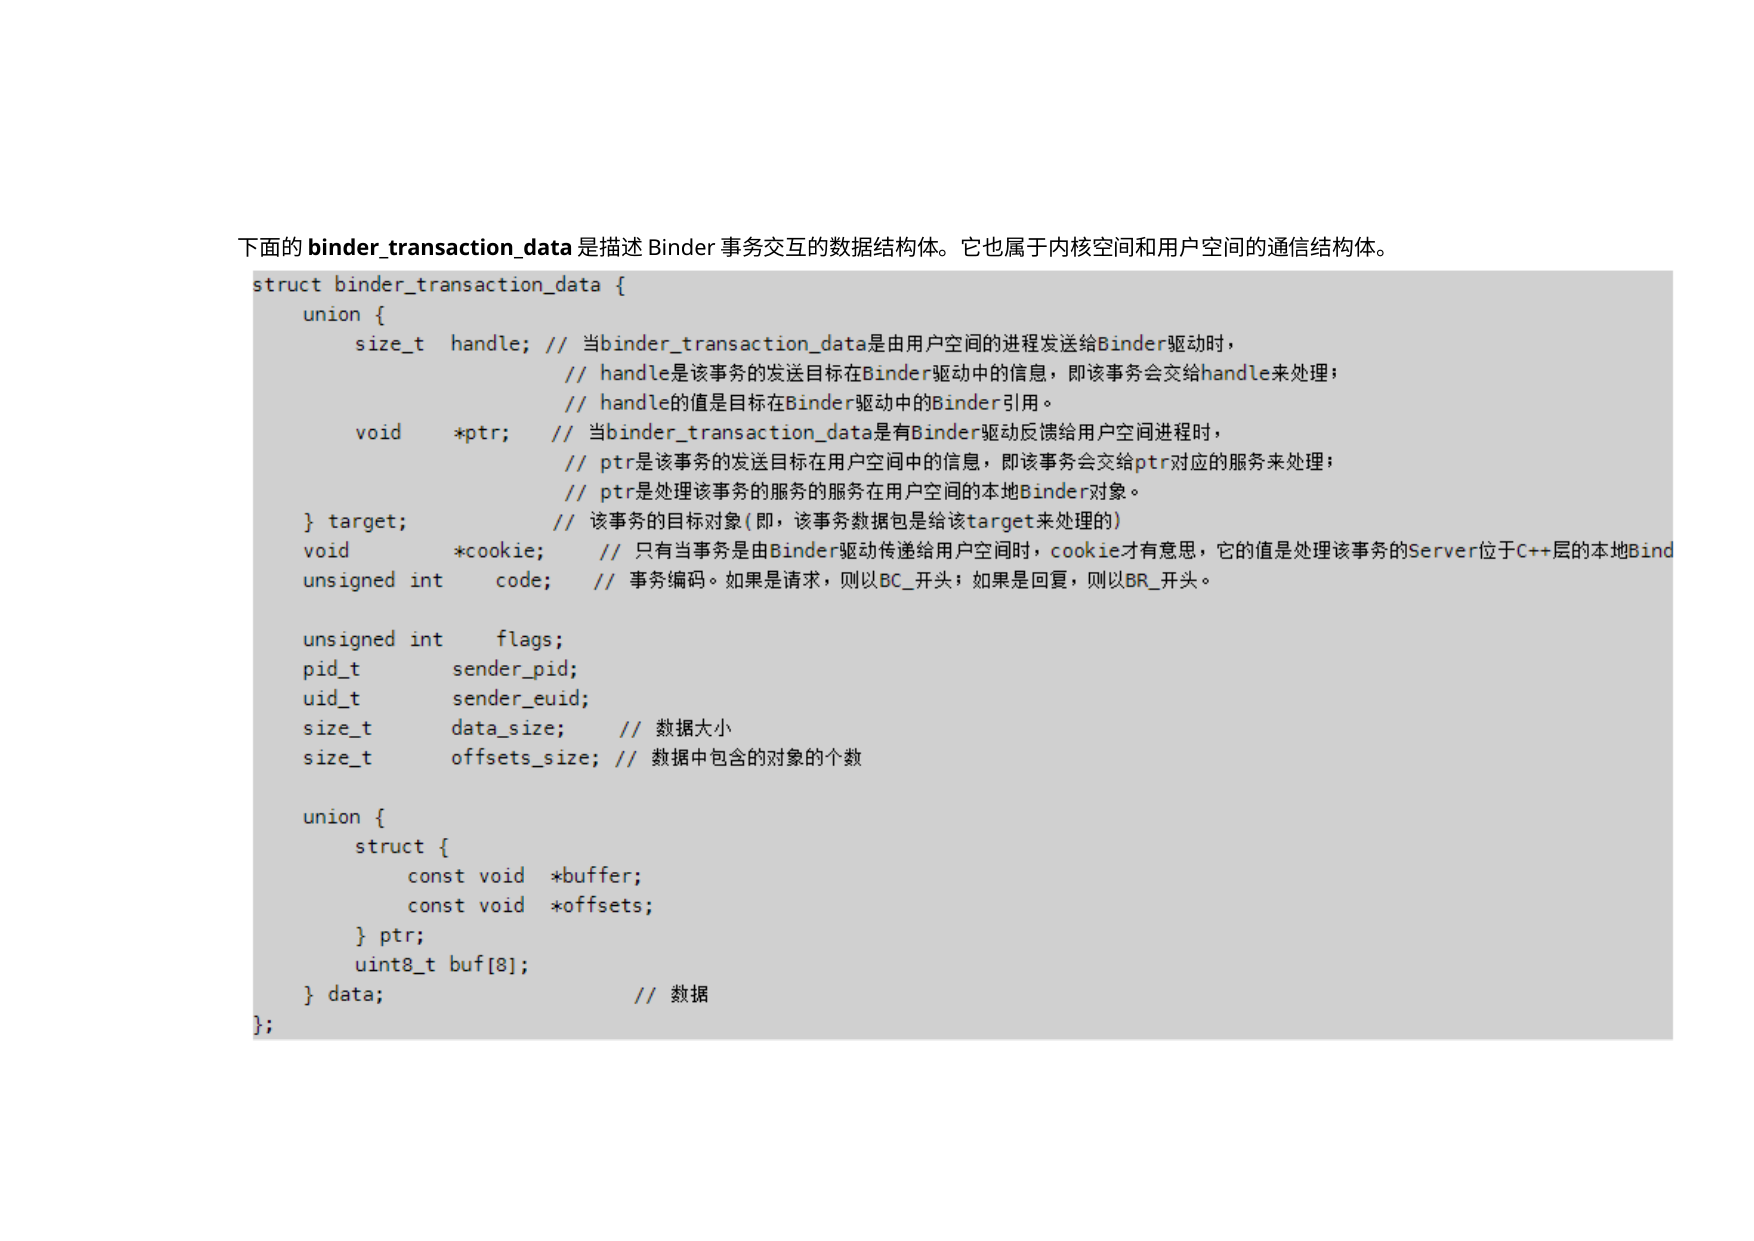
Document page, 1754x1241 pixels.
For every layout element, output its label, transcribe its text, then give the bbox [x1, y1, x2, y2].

picture [237, 262, 1691, 1041]
text 下面的binder_transaction_data是描述Binder事务交互的数据结构体。它也属于内核空间和用户空间的通信结构体。 [237, 230, 1604, 262]
